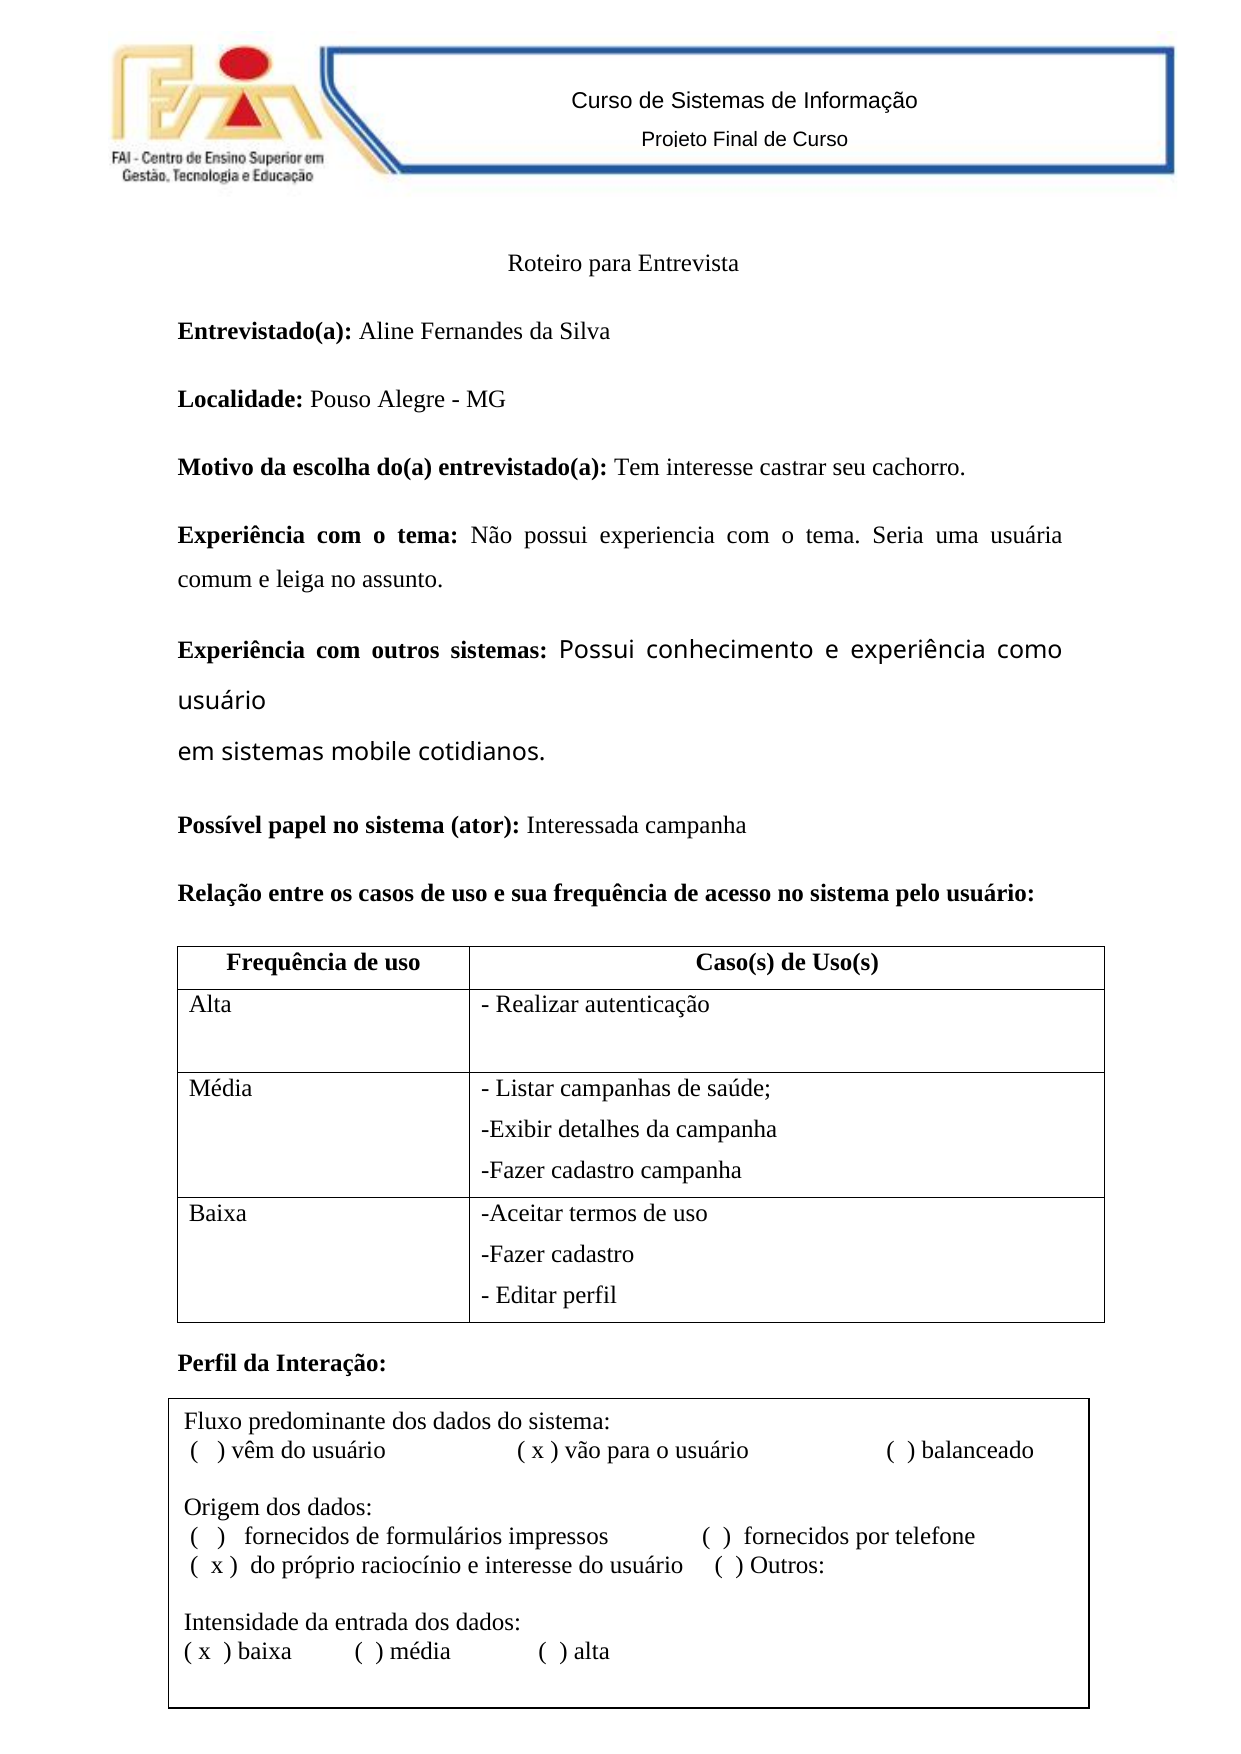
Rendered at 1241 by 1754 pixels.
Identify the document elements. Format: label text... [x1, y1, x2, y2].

text Entrevistado(a): Aline Fernandes da Silva [177, 316, 1063, 345]
table_cell Baixa [178, 1198, 469, 1322]
text Perfil da Interação: [177, 1348, 1063, 1376]
text Possível papel no sistema (ator): Interessada campanha [177, 810, 1063, 839]
table_cell -Aceitar termos de uso -Fazer cadastro - Editar perfil [470, 1198, 1104, 1322]
text Localidade: Pouso Alegre - MG [177, 384, 1063, 413]
text Roteiro para Entrevista [177, 173, 1063, 277]
table_cell Média [178, 1073, 469, 1197]
table_cell Alta [178, 990, 469, 1072]
text Motivo da escolha do(a) entrevistado(a): Tem interesse castrar seu cachorro. [177, 452, 1063, 481]
text Experiência com o tema: Não possui experiencia com o tema. Seria uma usuária comum e leiga no assunto. [177, 521, 1063, 592]
table_cell - Listar campanhas de saúde; -Exibir detalhes da campanha -Fazer cadastro campanha [470, 1073, 1104, 1197]
table_header Frequência de uso [178, 947, 469, 988]
table_header Caso(s) de Uso(s) [470, 947, 1104, 988]
picture [108, 31, 1178, 209]
text Relação entre os casos de uso e sua frequência de acesso no sistema pelo usuário: [177, 878, 1063, 907]
text Experiência com outros sistemas: Possui conhecimento e experiência como usuário em sistemas mobile cotidianos. [177, 632, 1063, 768]
table_cell - Realizar autenticação [470, 990, 1104, 1072]
